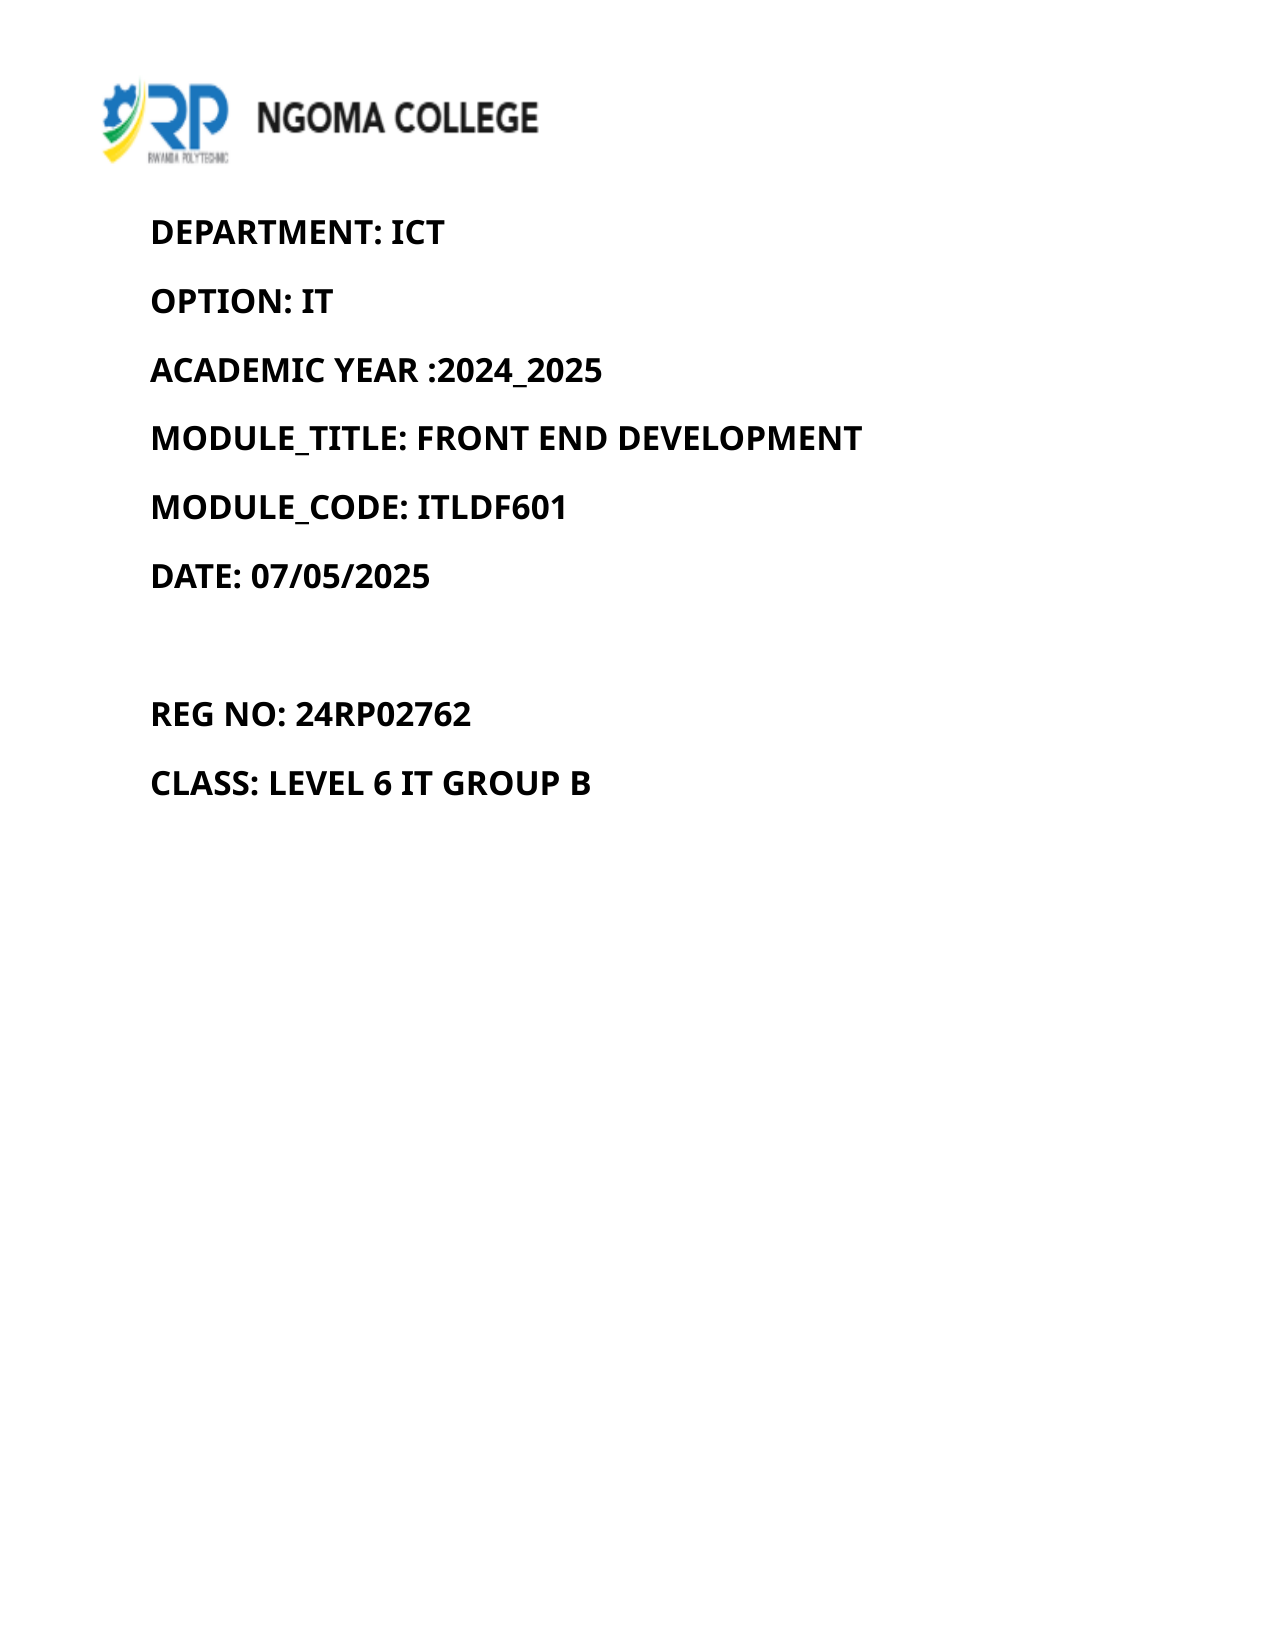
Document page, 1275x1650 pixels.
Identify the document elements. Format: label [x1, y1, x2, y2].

picture [86, 68, 556, 178]
